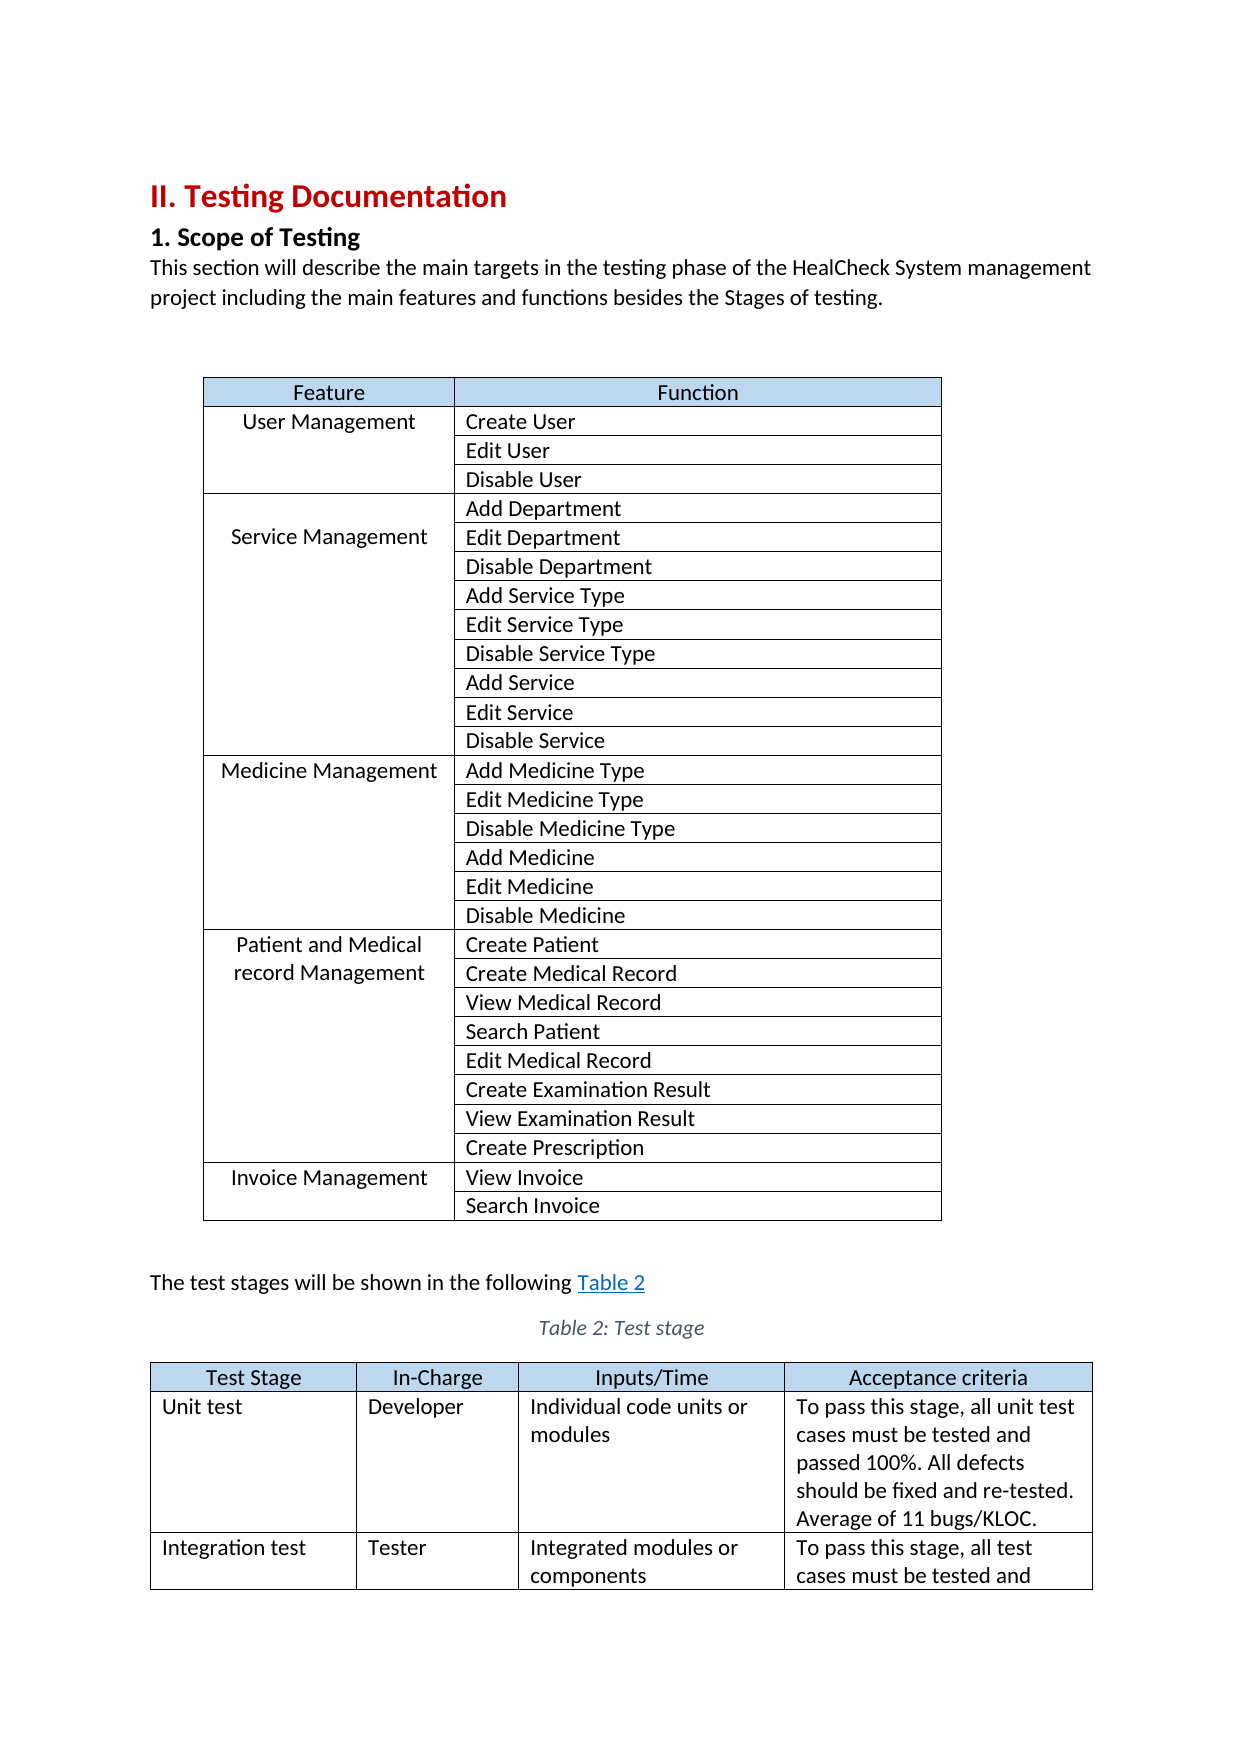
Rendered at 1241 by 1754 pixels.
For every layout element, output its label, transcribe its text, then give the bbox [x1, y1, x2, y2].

table_cell Create Prescription [455, 1134, 941, 1162]
table_cell Create Patient [455, 930, 941, 958]
text The test stages will be shown in the following Table 2 [150, 1268, 1093, 1296]
table_cell Service Management [204, 494, 454, 755]
table_cell Edit User [455, 436, 941, 464]
table_cell Edit Service [455, 698, 941, 726]
table_cell Add Medicine [455, 843, 941, 871]
table_cell Edit Medicine [455, 872, 941, 900]
table_cell Medicine Management [204, 756, 454, 929]
table_cell Add Service Type [455, 581, 941, 609]
table_cell Patient and Medical record Management [204, 930, 454, 1162]
table_cell Unit test [151, 1392, 356, 1532]
table_cell Disable Department [455, 552, 941, 580]
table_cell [519, 1533, 784, 1589]
table_cell Edit Department [455, 523, 941, 551]
table_cell Search Patient [455, 1017, 941, 1045]
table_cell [785, 1533, 1092, 1589]
table_cell Create Medical Record [455, 959, 941, 987]
table_cell Developer [357, 1392, 518, 1532]
table_cell Disable Service [455, 727, 941, 755]
table_cell Create User [455, 407, 941, 435]
table_cell Add Service [455, 669, 941, 697]
table_cell View Invoice [455, 1163, 941, 1191]
table_header Acceptance criteria [785, 1363, 1092, 1391]
table_cell Tester [357, 1533, 518, 1589]
subtitle 1. Scope of Testing [150, 220, 1093, 253]
table_cell User Management [204, 407, 454, 493]
table_cell Disable Service Type [455, 640, 941, 667]
text Table 2: Test stage [150, 1314, 1093, 1341]
text This section will describe the main targets in the testing phase of the HealCheck System management project including the main features and functions besides the Stages of testing. [150, 253, 1093, 311]
table_cell Edit Medicine Type [455, 785, 941, 813]
table_cell Disable Medicine [455, 901, 941, 929]
table_cell Search Invoice [455, 1192, 941, 1220]
table_cell To pass this stage, all unit test cases must be tested and passed 100%. All defects should be fixed and re-tested. Average of 11 bugs/KLOC. [785, 1392, 1092, 1532]
table_header Test Stage [151, 1363, 356, 1391]
table_cell View Medical Record [455, 988, 941, 1016]
table_cell Disable Medicine Type [455, 814, 941, 842]
table_cell Add Department [455, 494, 941, 522]
table_cell Individual code units or modules [519, 1392, 784, 1532]
table_header Inputs/Time [519, 1363, 784, 1391]
table_cell Disable User [455, 465, 941, 493]
table_cell Invoice Management [204, 1163, 454, 1220]
table_header In-Charge [357, 1363, 518, 1391]
table_cell Edit Service Type [455, 610, 941, 638]
subtitle II. Testing Documentation [150, 175, 1093, 216]
table_cell Create Examination Result [455, 1075, 941, 1103]
table_header Feature [204, 378, 454, 406]
table_header Function [455, 378, 941, 406]
table_cell Integration test [151, 1533, 356, 1589]
table_cell Edit Medical Record [455, 1046, 941, 1074]
table_cell View Examination Result [455, 1105, 941, 1132]
table_cell Add Medicine Type [455, 756, 941, 784]
